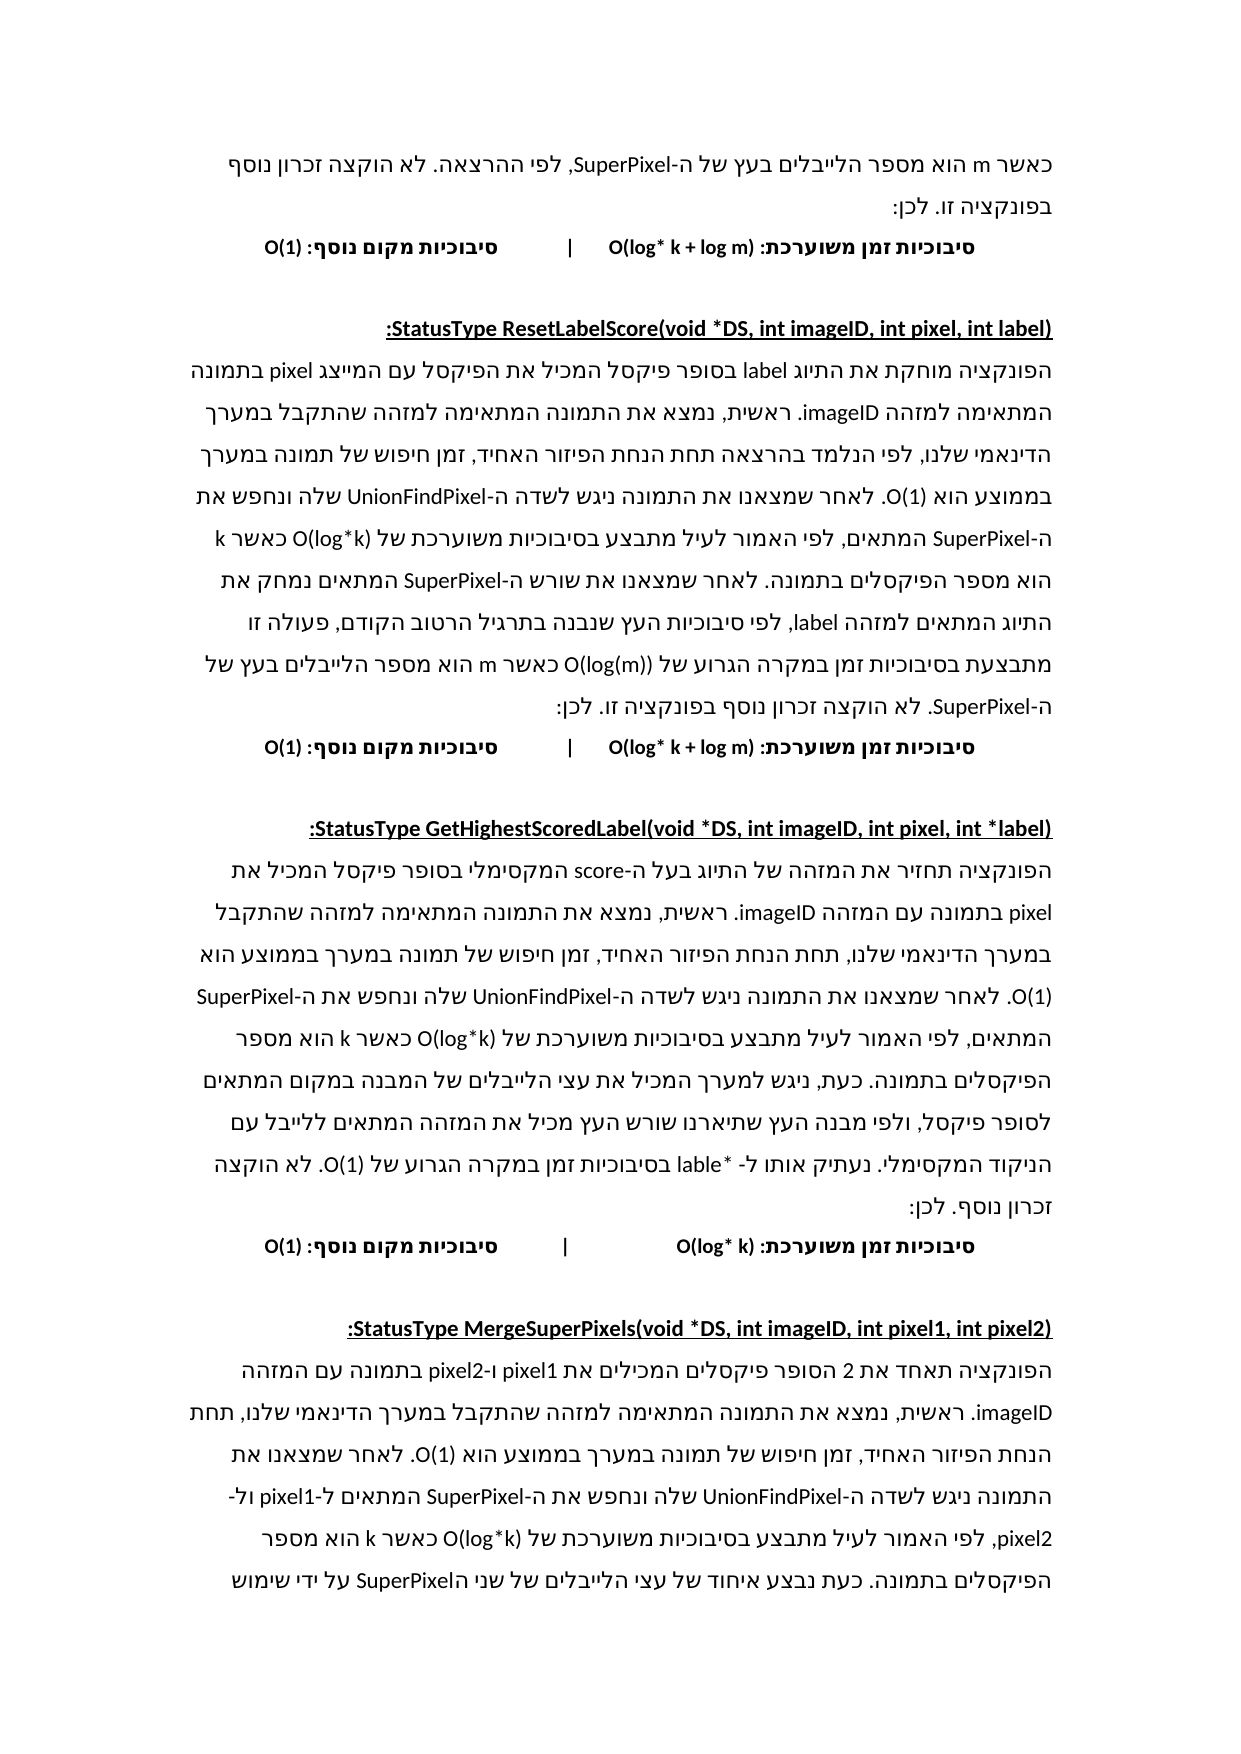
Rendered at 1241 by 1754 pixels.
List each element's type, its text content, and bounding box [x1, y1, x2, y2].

text הפונקציה מוחקת את התיוג label בסופר פיקסל המכיל את הפיקסל עם המייצג pixel בתמונה המתאימה למזהה imageID. ראשית, נמצא את התמונה המתאימה למזהה שהתקבל במערך הדינאמי שלנו, לפי הנלמד בהרצאה תחת הנחת הפיזור האחיד, זמן חיפוש של תמונה במערך בממוצע הוא O(1). לאחר שמצאנו את התמונה ניגש לשדה ה-UnionFindPixel שלה ונחפש את ה-SuperPixel המתאים, לפי האמור לעיל מתבצע בסיבוכיות משוערכת של O(log*k) כאשר k הוא מספר הפיקסלים בתמונה. לאחר שמצאנו את שורש ה-SuperPixel המתאים נמחק את התיוג המתאים למזהה label, לפי סיבוכיות העץ שנבנה בתרגיל הרטוב הקודם, פעולה זו מתבצעת בסיבוכיות זמן במקרה הגרוע של O(log(m)) כאשר m הוא מספר הלייבלים בעץ של ה-SuperPixel. לא הוקצה זכרון נוסף בפונקציה זו. לכן: [187, 356, 1053, 720]
text StatusType GetHighestScoredLabel(void *DS, int imageID, int pixel, int *label): [187, 814, 1053, 842]
text סיבוכיות זמן משוערכת: O(log* k) | סיבוכיות מקום נוסף: O(1) [187, 1234, 1053, 1259]
text הפונקציה תחזיר את המזהה של התיוג בעל ה-score המקסימלי בסופר פיקסל המכיל את pixel בתמונה עם המזהה imageID. ראשית, נמצא את התמונה המתאימה למזהה שהתקבל במערך הדינאמי שלנו, תחת הנחת הפיזור האחיד, זמן חיפוש של תמונה במערך בממוצע הוא O(1). לאחר שמצאנו את התמונה ניגש לשדה ה-UnionFindPixel שלה ונחפש את ה-SuperPixel המתאים, לפי האמור לעיל מתבצע בסיבוכיות משוערכת של O(log*k) כאשר k הוא מספר הפיקסלים בתמונה. כעת, ניגש למערך המכיל את עצי הלייבלים של המבנה במקום המתאים לסופר פיקסל, ולפי מבנה העץ שתיארנו שורש העץ מכיל את המזהה המתאים ללייבל עם הניקוד המקסימלי. נעתיק אותו ל- *lable בסיבוכיות זמן במקרה הגרוע של O(1). לא הוקצה זכרון נוסף. לכן: [187, 856, 1053, 1220]
text StatusType MergeSuperPixels(void *DS, int imageID, int pixel1, int pixel2): [187, 1314, 1053, 1342]
text סיבוכיות זמן משוערכת: O(log* k + log m) | סיבוכיות מקום נוסף: O(1) [187, 734, 1053, 759]
text StatusType ResetLabelScore(void *DS, int imageID, int pixel, int label): [187, 314, 1053, 342]
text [187, 150, 1053, 220]
text סיבוכיות זמן משוערכת: O(log* k + log m) | סיבוכיות מקום נוסף: O(1) [187, 234, 1053, 259]
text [187, 1356, 1053, 1594]
